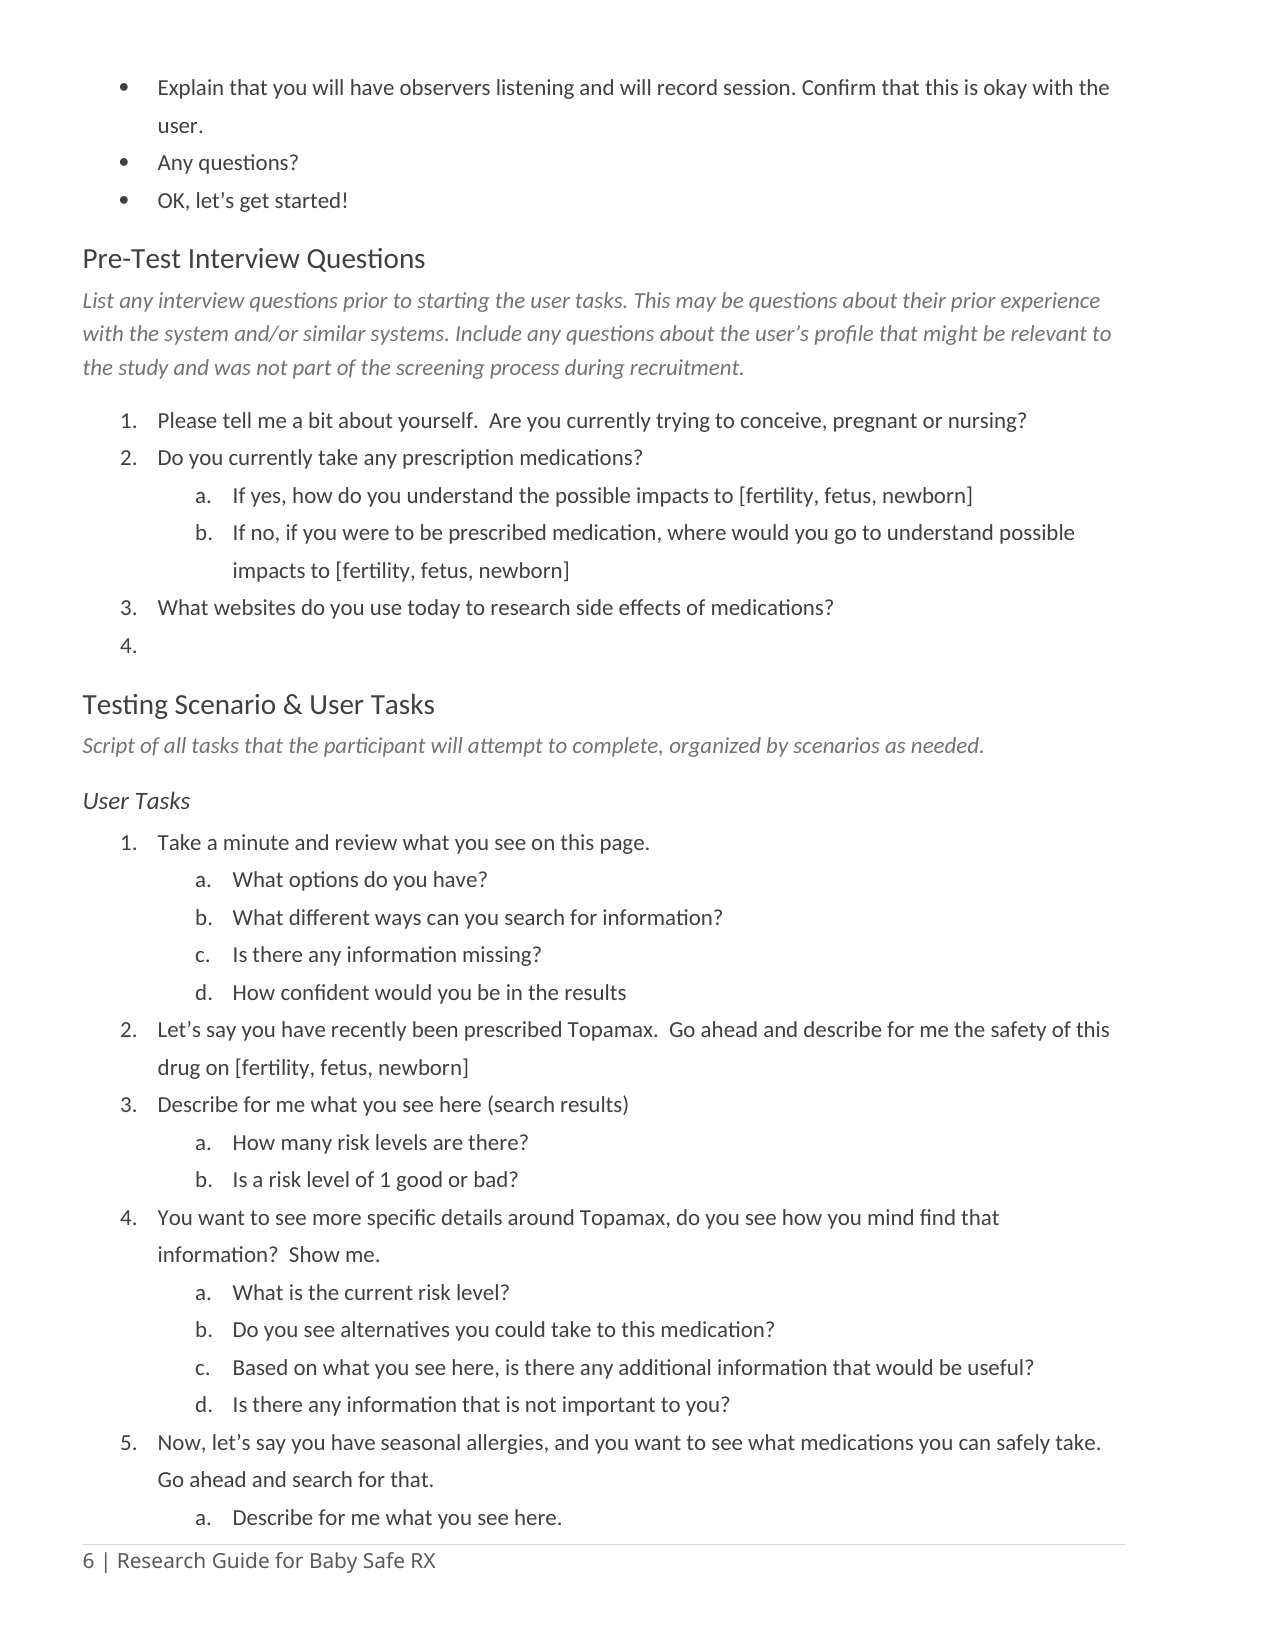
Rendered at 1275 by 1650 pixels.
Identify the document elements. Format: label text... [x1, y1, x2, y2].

subtitle Testing Scenario & User Tasks [82, 686, 1125, 721]
list Do you see alternatives you could take to this medication? [195, 1307, 1125, 1345]
subtitle Pre-Test Interview Questions [82, 241, 1125, 276]
text Script of all tasks that the participant will attempt to complete, organized by scenarios as needed. [82, 727, 1125, 760]
list Let’s say you have recently been prescribed Topamax. Go ahead and describe for me the safety of this drug on [fertility, fetus, newborn] [120, 1007, 1125, 1082]
list Based on what you see here, is there any additional information that would be useful? [195, 1345, 1125, 1382]
list Do you currently take any prescription medications? [120, 436, 1125, 473]
list Explain that you will have observers listening and will record session. Confirm that this is okay with the user. [120, 66, 1125, 141]
subtitle User Tasks [82, 785, 1125, 816]
list OK, let’s get started! [120, 178, 1125, 216]
list Is there any information that is not important to you? [195, 1382, 1125, 1420]
list Describe for me what you see here. [195, 1495, 1125, 1532]
list You want to see more specific details around Topamax, do you see how you mind find that information? Show me. [120, 1195, 1125, 1270]
list How many risk levels are there? [195, 1120, 1125, 1157]
list What options do you have? [195, 857, 1125, 895]
list Describe for me what you see here (search results) [120, 1082, 1125, 1120]
list What websites do you use today to research side effects of medications? [120, 586, 1125, 623]
text List any interview questions prior to starting the user tasks. This may be questions about their prior experience with the system and/or similar systems. Include any questions about the user’s profile that might be relevant to the study and was not part of the screening process during recruitment. [82, 282, 1125, 382]
list Is a risk level of 1 good or bad? [195, 1157, 1125, 1195]
list If yes, how do you understand the possible impacts to [fertility, fetus, newborn] [195, 473, 1125, 511]
list Now, let’s say you have seasonal allergies, and you want to see what medications you can safely take. Go ahead and search for that. [120, 1420, 1125, 1495]
list What is the current risk level? [195, 1270, 1125, 1307]
list Is there any information missing? [195, 932, 1125, 970]
list Any questions? [120, 141, 1125, 178]
list What different ways can you search for information? [195, 895, 1125, 932]
list How confident would you be in the results [195, 970, 1125, 1007]
list If no, if you were to be prescribed medication, where would you go to understand possible impacts to [fertility, fetus, newborn] [195, 511, 1125, 586]
list Please tell me a bit about yourself. Are you currently trying to conceive, pregnant or nursing? [120, 398, 1125, 436]
list Take a minute and review what you see on this page. [120, 820, 1125, 857]
